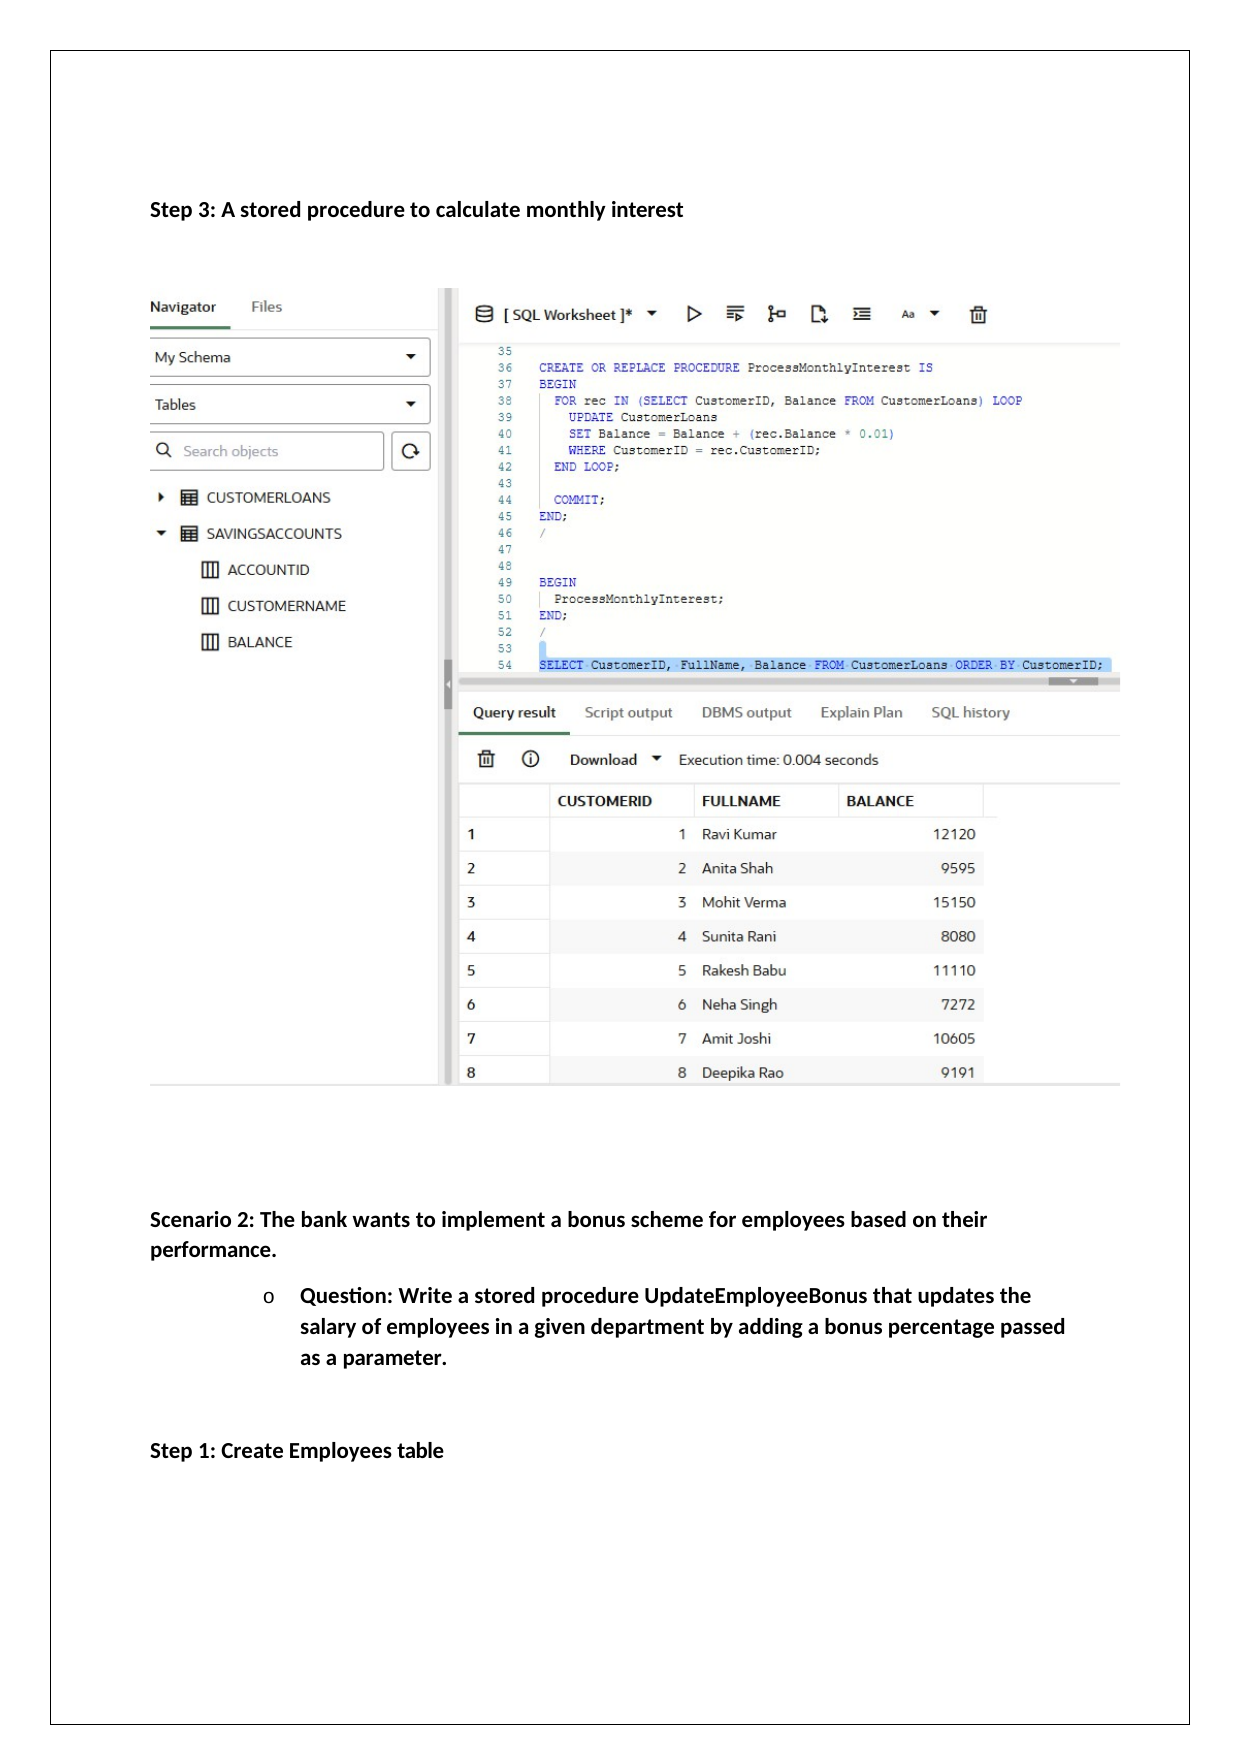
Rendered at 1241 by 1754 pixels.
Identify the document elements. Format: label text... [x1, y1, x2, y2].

list Question: Write a stored procedure UpdateEmployeeBonus that updates the salary of employees in a given department by adding a bonus percentage passed as a parameter. [262, 1282, 1089, 1371]
text Step 3: A stored procedure to calculate monthly interest [150, 195, 1166, 223]
text Scenario 2: The bank wants to implement a bonus scheme for employees based on their performance. [150, 1205, 1105, 1263]
text Step 1: Create Employees table [150, 1436, 1166, 1464]
picture [150, 288, 1121, 1086]
